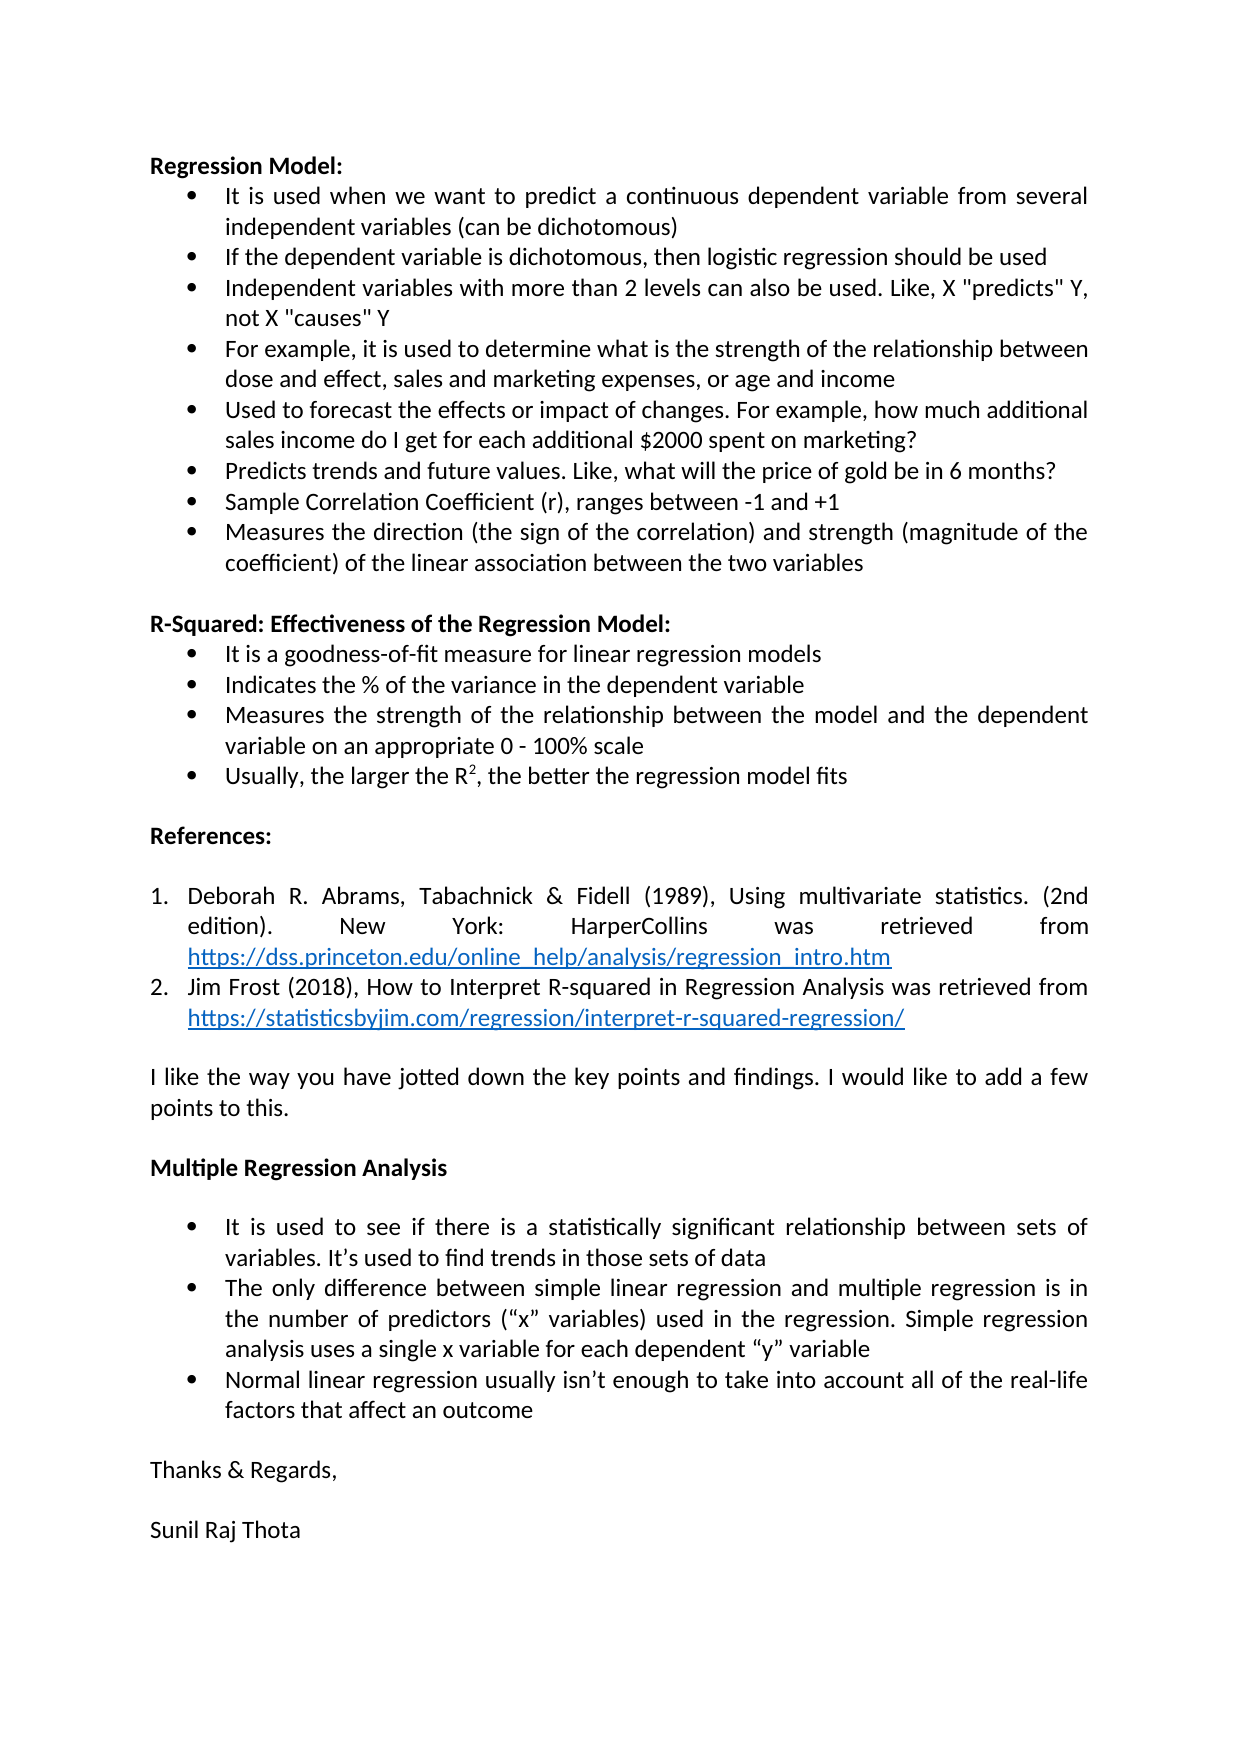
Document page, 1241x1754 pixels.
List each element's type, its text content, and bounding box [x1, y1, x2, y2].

text Thanks & Regards, [150, 1454, 1090, 1485]
list Normal linear regression usually isn’t enough to take into account all of the real-life factors that affect an outcome [187, 1364, 1090, 1425]
list Measures the direction (the sign of the correlation) and strength (magnitude of the coefficient) of the linear association between the two variables [187, 516, 1090, 577]
list Independent variables with more than 2 levels can also be used. Like, X "predicts" Y, not X "causes" Y [187, 272, 1090, 333]
list Predicts trends and future values. Like, what will the price of gold be in 6 months? [187, 455, 1090, 486]
list The only difference between simple linear regression and multiple regression is in the number of predictors (“x” variables) used in the regression. Simple regression analysis uses a single x variable for each dependent “y” variable [187, 1272, 1090, 1364]
text R-Squared: Effectiveness of the Regression Model: [150, 608, 1090, 638]
list It is used when we want to predict a continuous dependent variable from several independent variables (can be dichotomous) [187, 181, 1090, 242]
text Regression Model: [150, 150, 1090, 181]
list Deborah R. Abrams, Tabachnick & Fidell (1989), Using multivariate statistics. (2nd edition). New York: HarperCollins was retrieved from https://dss.princeton.edu/online_help/analysis/regression_intro.htm [150, 880, 1090, 971]
text References: [150, 820, 1090, 851]
list It is used to see if there is a statistically significant relationship between sets of variables. It’s used to find trends in those sets of data [187, 1211, 1090, 1272]
text Multiple Regression Analysis [150, 1152, 1090, 1182]
list Jim Frost (2018), How to Interpret R-squared in Regression Analysis was retrieved from https://statisticsbyjim.com/regression/interpret-r-squared-regression/ [150, 971, 1090, 1032]
list Usually, the larger the R2, the better the regression model fits [187, 760, 1090, 791]
list For example, it is used to determine what is the strength of the relationship between dose and effect, sales and marketing expenses, or age and income [187, 333, 1090, 394]
list Sample Correlation Coefficient (r), ranges between -1 and +1 [187, 486, 1090, 516]
list Used to forecast the effects or impact of changes. For example, how much additional sales income do I get for each additional $2000 spent on marketing? [187, 394, 1090, 455]
list Measures the strength of the relationship between the model and the dependent variable on an appropriate 0 - 100% scale [187, 699, 1090, 760]
list If the dependent variable is dichotomous, then logistic regression should be used [187, 242, 1090, 272]
list It is a goodness-of-fit measure for linear regression models [187, 638, 1090, 669]
text Sunil Raj Thota [150, 1514, 1090, 1544]
list Indicates the % of the variance in the dependent variable [187, 669, 1090, 699]
text I like the way you have jotted down the key points and findings. I would like to add a few points to this. [150, 1062, 1090, 1123]
